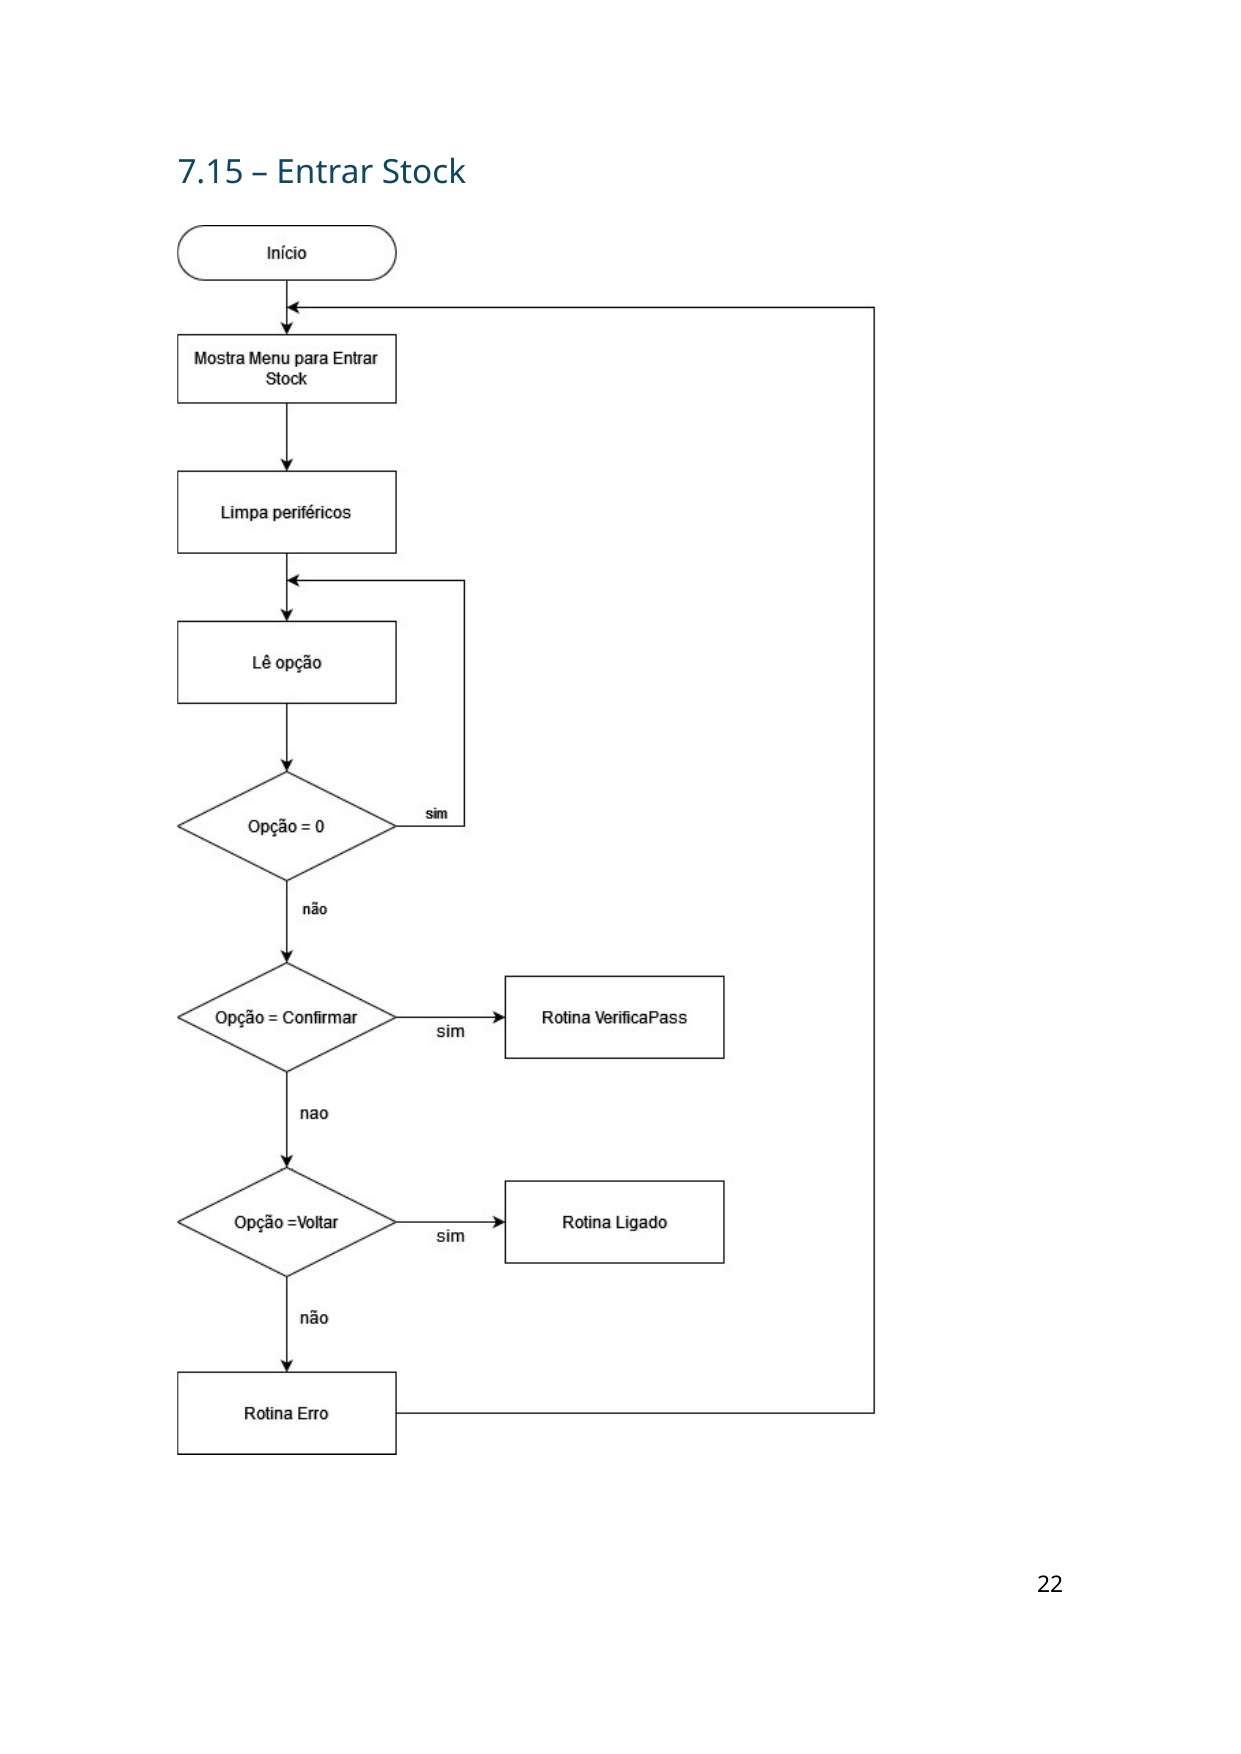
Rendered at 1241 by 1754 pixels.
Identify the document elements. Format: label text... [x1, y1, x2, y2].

picture [177, 225, 886, 1455]
subtitle – Entrar Stock [177, 148, 1063, 193]
